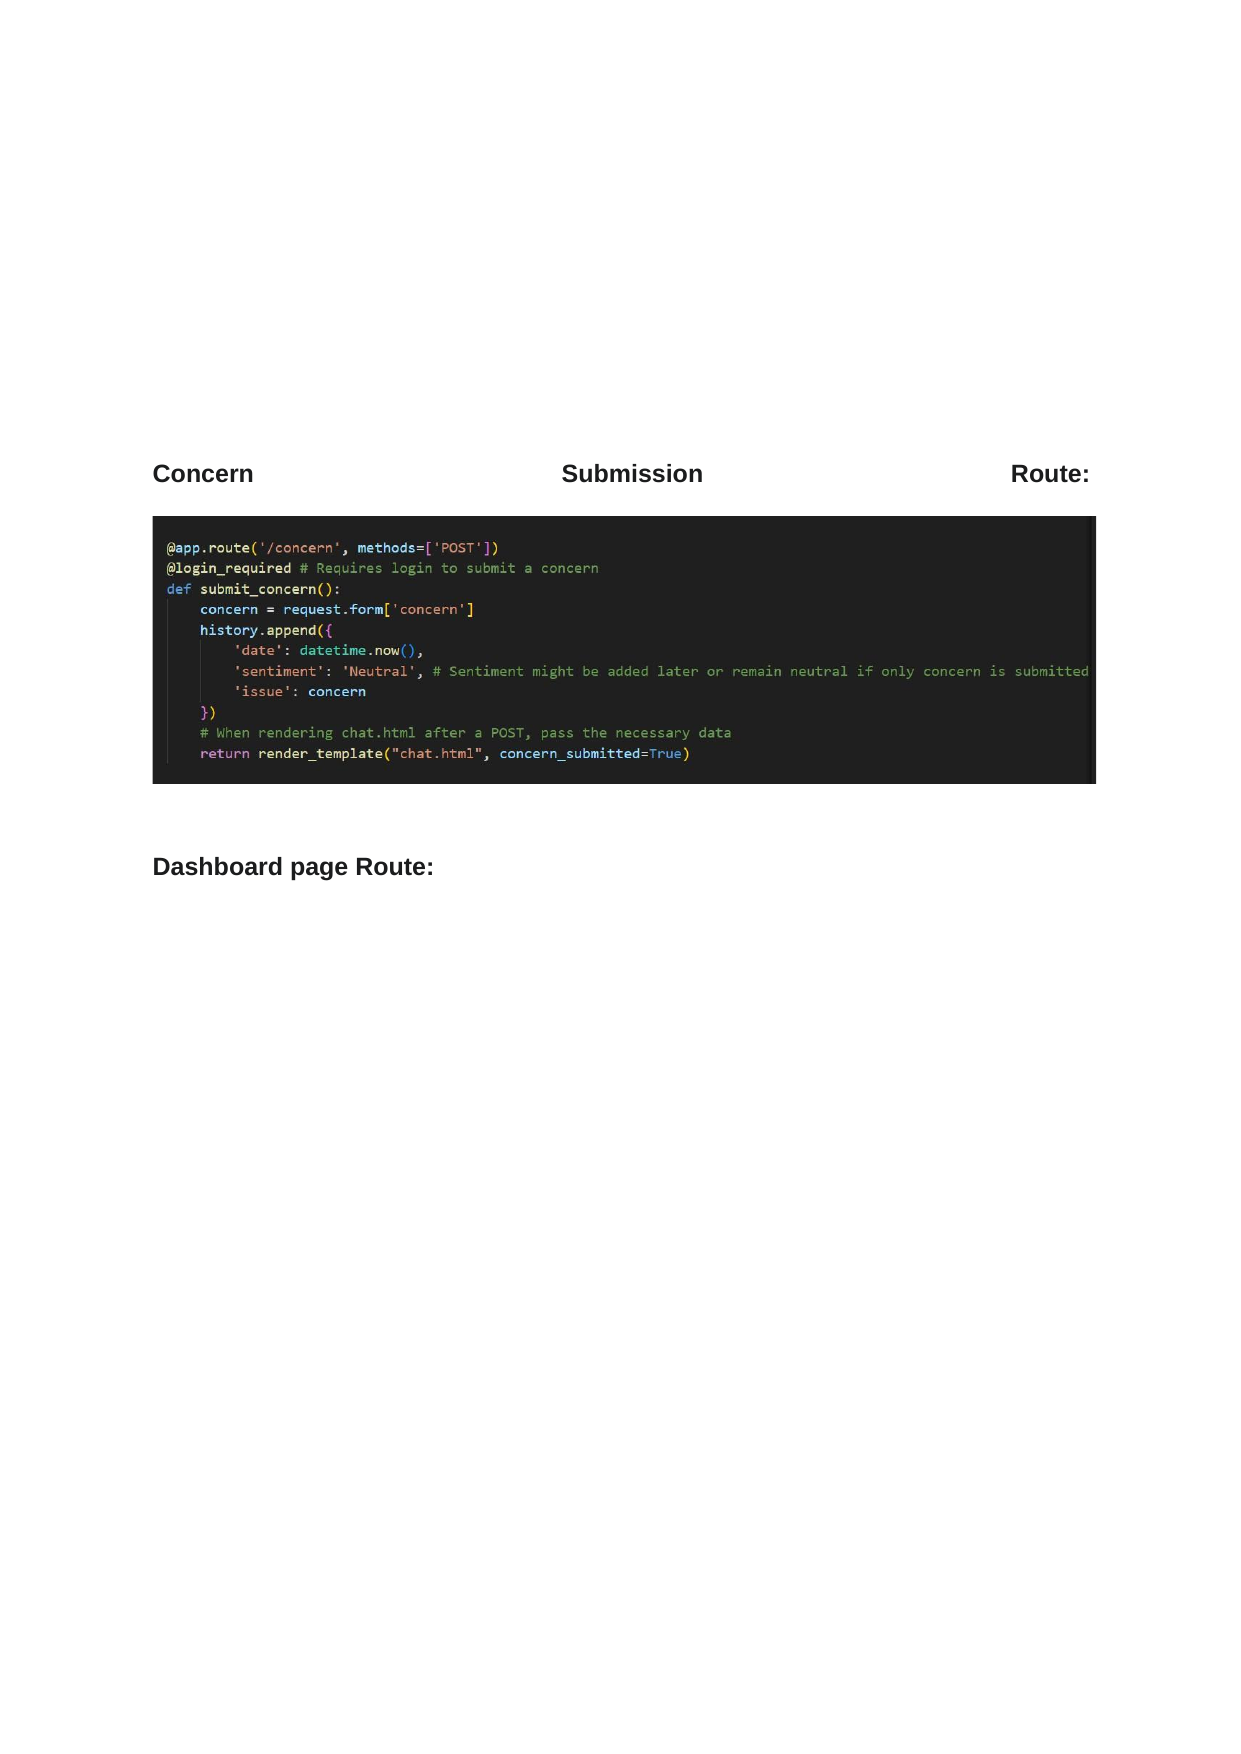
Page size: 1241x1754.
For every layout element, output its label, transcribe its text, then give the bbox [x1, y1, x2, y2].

text Concern Submission Route: [152, 459, 1090, 516]
text Dashboard page Route: [152, 852, 1090, 881]
picture [152, 516, 1097, 784]
